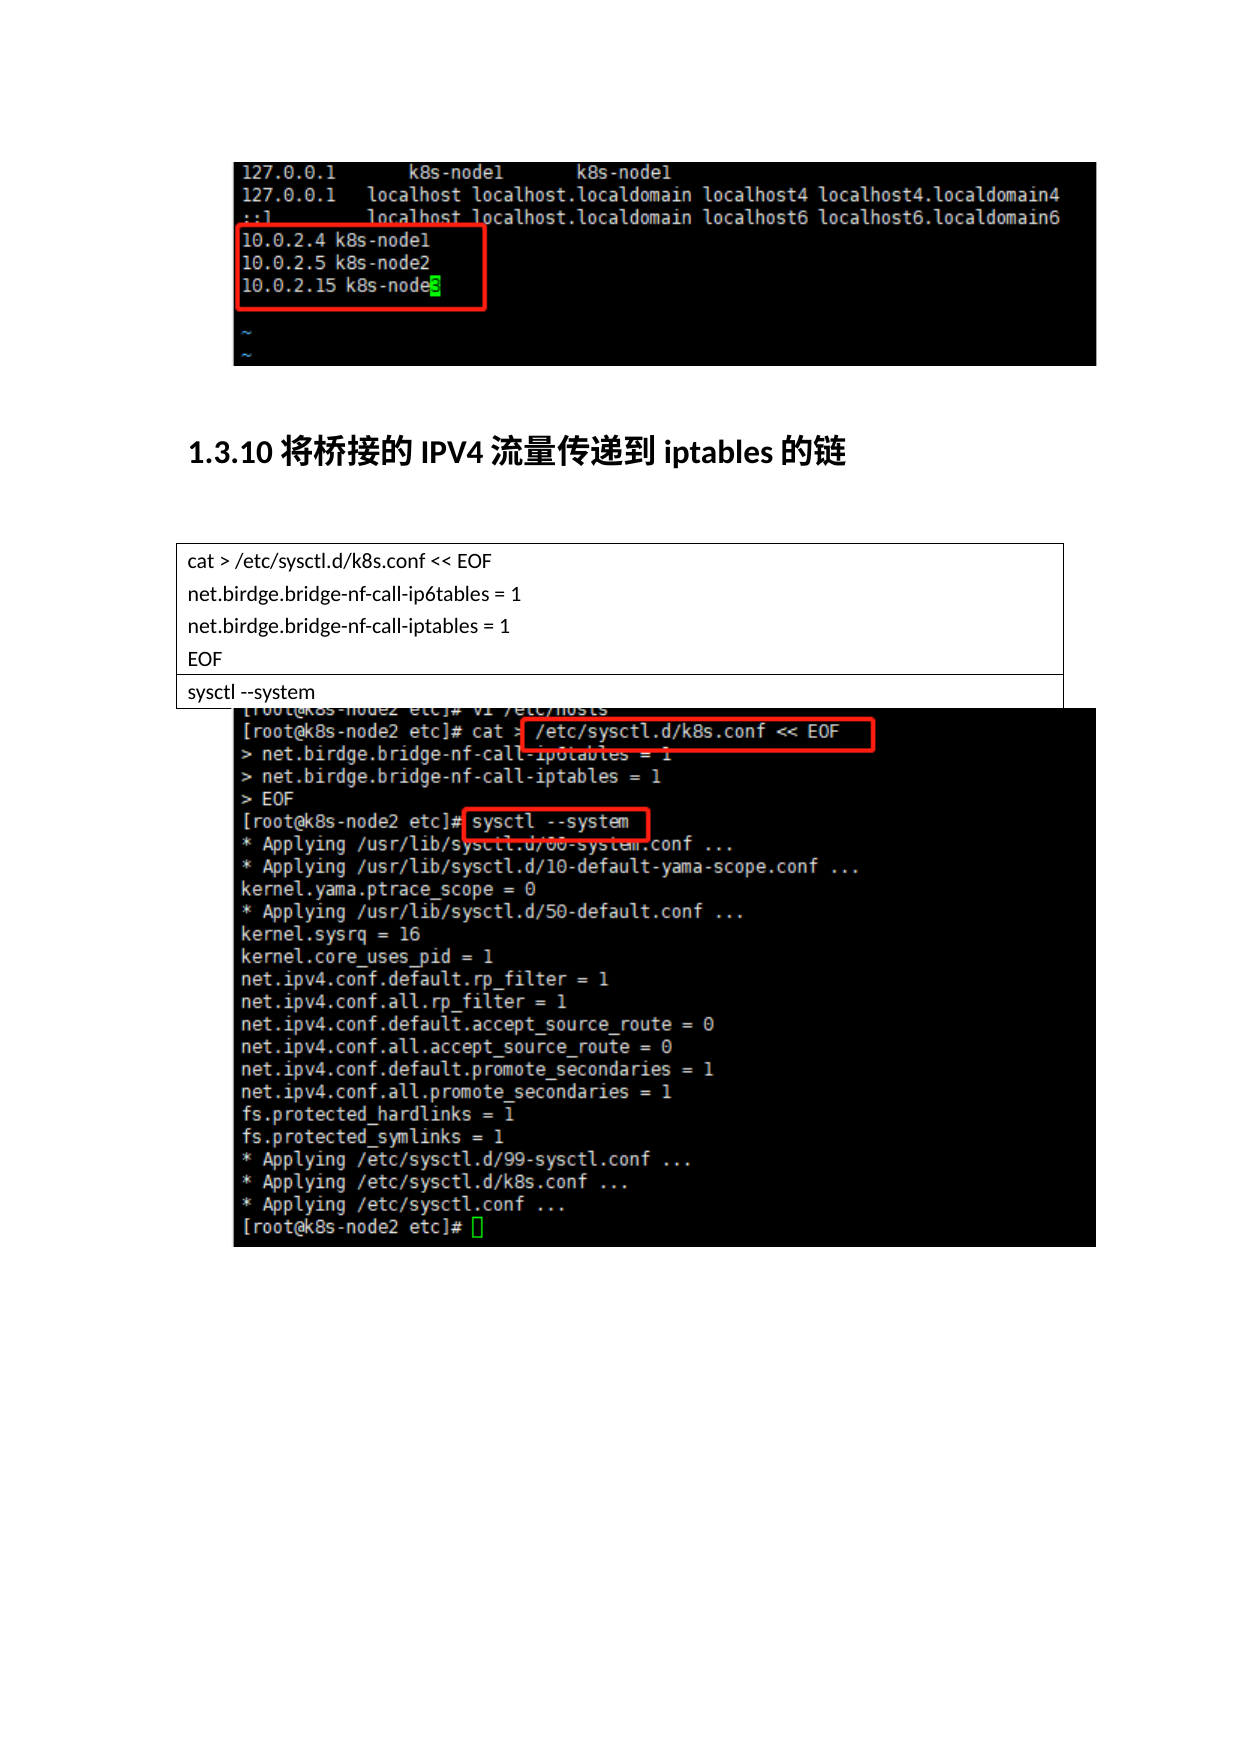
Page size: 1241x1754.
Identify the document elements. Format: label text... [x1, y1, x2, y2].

picture [231, 708, 1096, 1247]
subtitle 将桥接的IPV4流量传递到iptables的链 [187, 417, 1053, 482]
table_header cat > /etc/sysctl.d/k8s.conf << EOF net.birdge.bridge-nf-call-ip6tables = 1 net.birdge.bridge-nf-call-iptables = 1 EOF [177, 544, 1063, 674]
picture [231, 162, 1097, 366]
table_cell sysctl --system [177, 675, 1063, 708]
